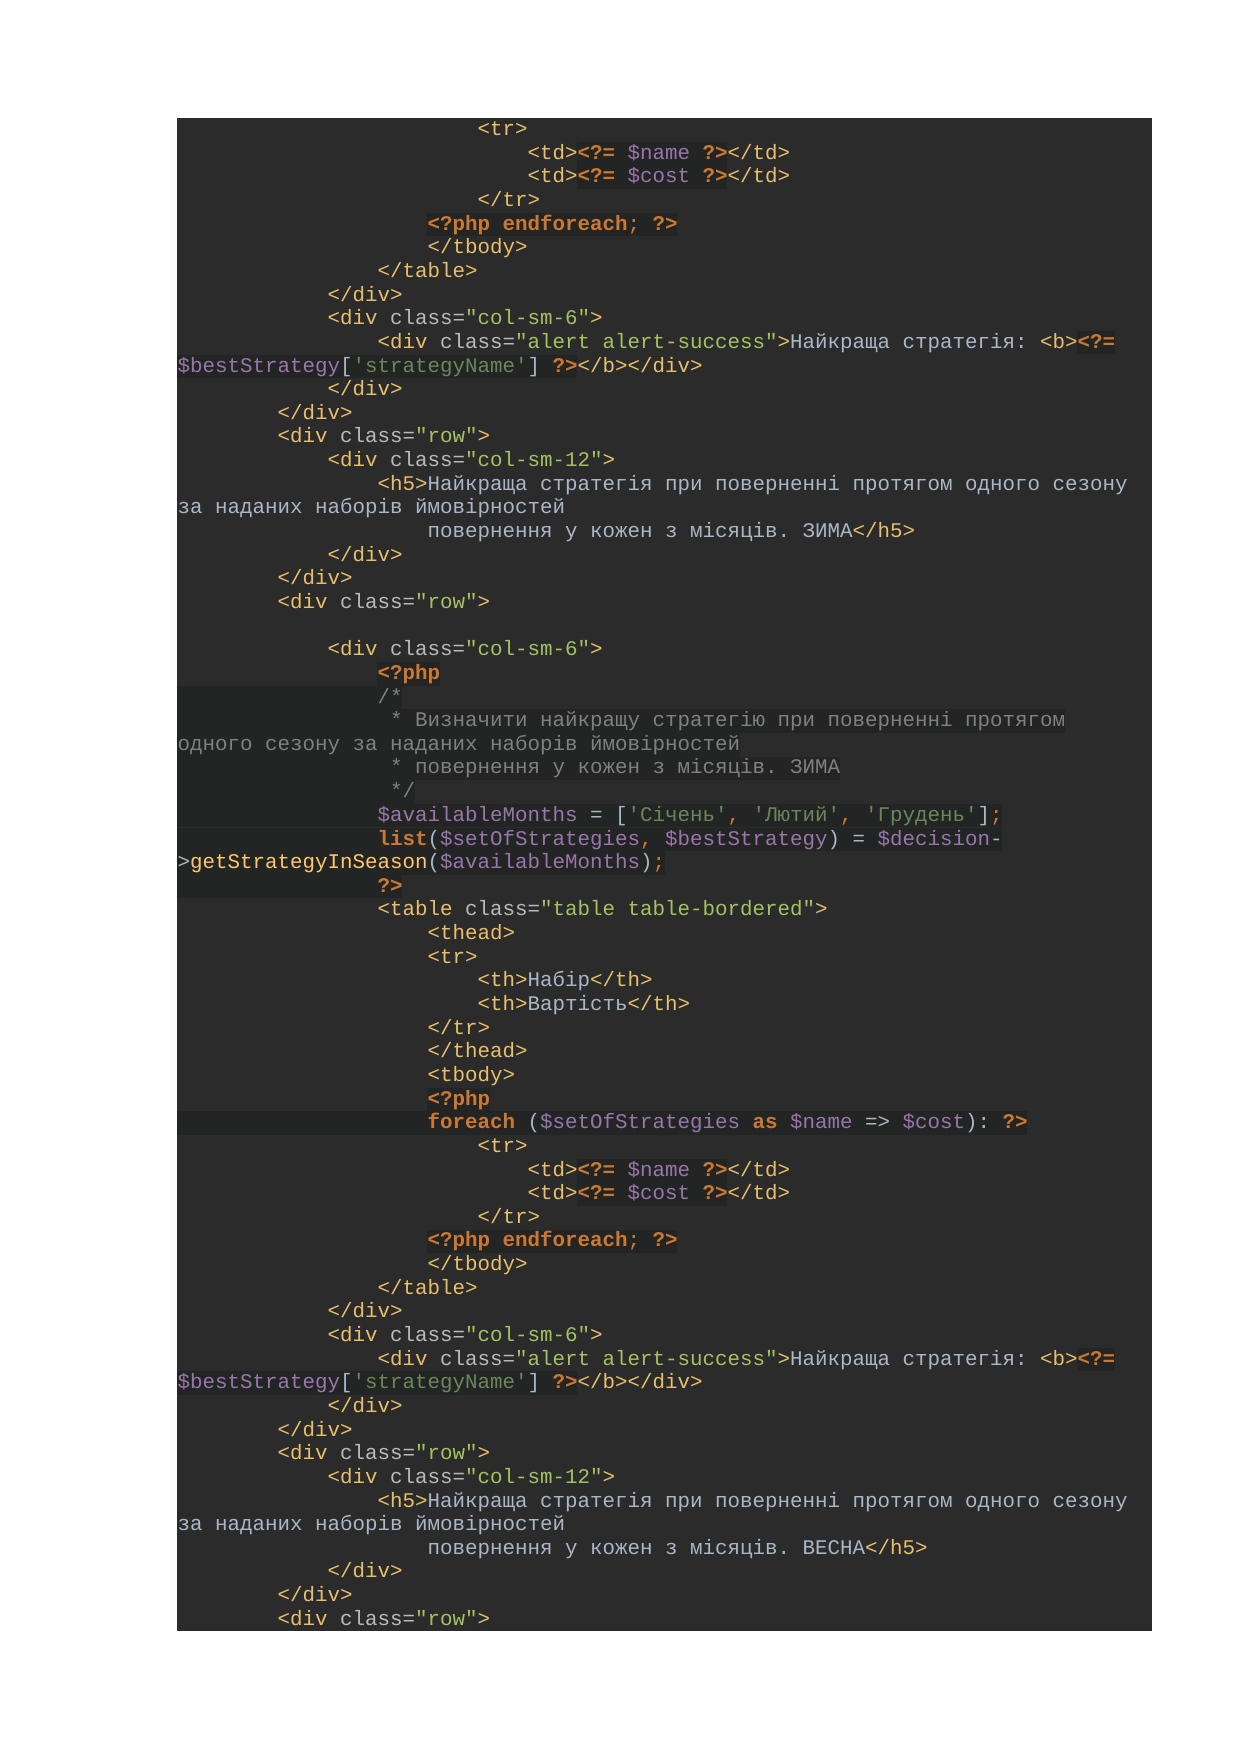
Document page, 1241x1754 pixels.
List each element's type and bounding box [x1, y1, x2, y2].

text [177, 118, 1152, 1631]
